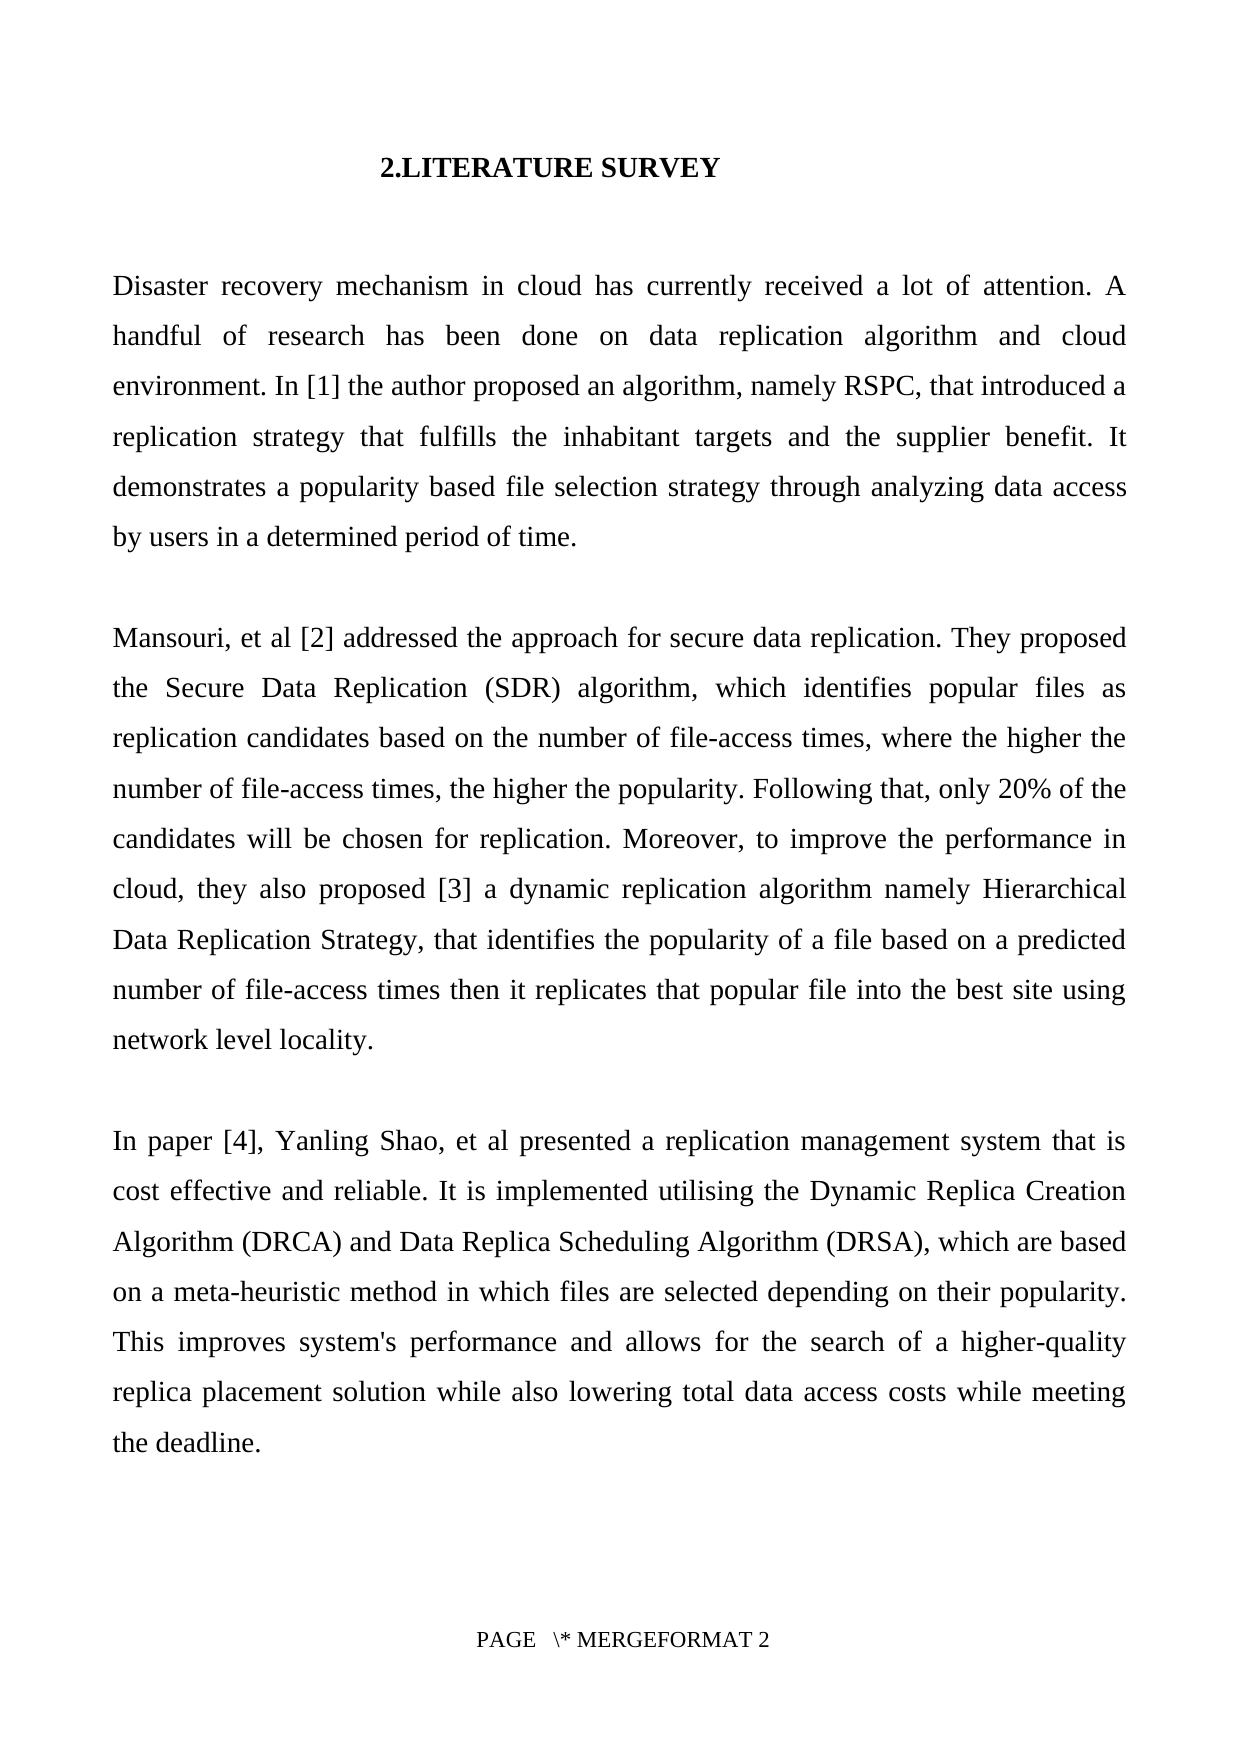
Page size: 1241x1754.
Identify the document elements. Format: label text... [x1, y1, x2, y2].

text Mansouri, et al [2] addressed the approach for secure data replication. They proposed the Secure Data Replication (SDR) algorithm, which identifies popular files as replication candidates based on the number of file-access times, where the higher the number of file-access times, the higher the popularity. Following that, only 20% of the candidates will be chosen for replication. Moreover, to improve the performance in cloud, they also proposed [3] a dynamic replication algorithm namely Hierarchical Data Replication Strategy, that identifies the popularity of a file based on a predicted number of file-access times then it replicates that popular file into the best site using network level locality. [112, 620, 1128, 1056]
text Disaster recovery mechanism in cloud has currently received a lot of attention. A handful of research has been done on data replication algorithm and cloud environment. In [1] the author proposed an algorithm, namely RSPC, that introduced a replication strategy that fulfills the inhabitant targets and the supplier benefit. It demonstrates a popularity based file selection strategy through analyzing data access by users in a determined period of time. [112, 268, 1128, 553]
subtitle 2.LITERATURE SURVEY [112, 150, 722, 183]
text In paper [4], Yanling Shao, et al presented a replication management system that is cost effective and reliable. It is implemented utilising the Dynamic Replica Creation Algorithm (DRCA) and Data Replica Scheduling Algorithm (DRSA), which are based on a meta-heuristic method in which files are selected depending on their popularity. This improves system's performance and allows for the search of a higher-quality replica placement solution while also lowering total data access costs while meeting the deadline. [112, 1123, 1128, 1458]
